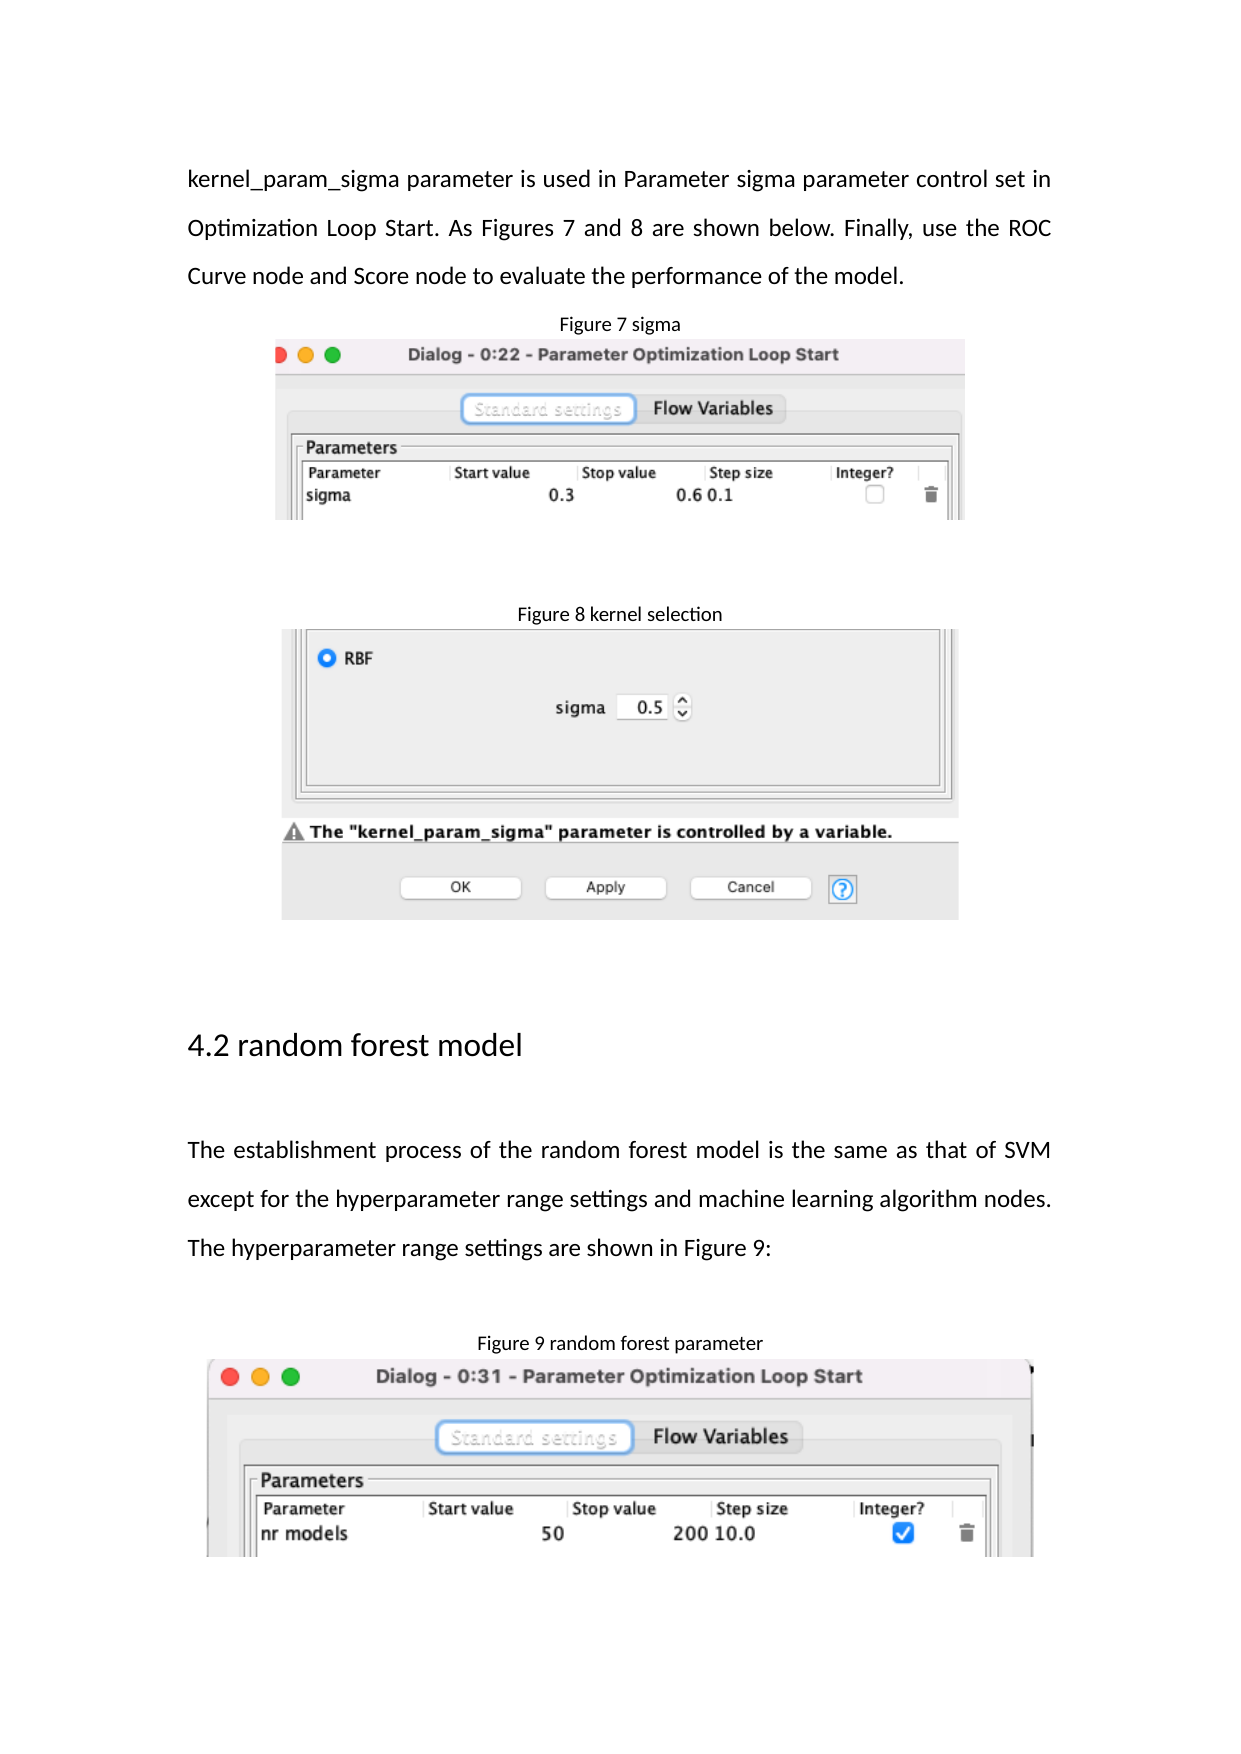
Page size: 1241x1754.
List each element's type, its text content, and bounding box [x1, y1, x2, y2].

text Figure 7 sigma [187, 307, 1053, 340]
picture [206, 1359, 1034, 1557]
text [187, 162, 1053, 292]
subtitle 4.2 random forest model [187, 1012, 1053, 1077]
text The establishment process of the random forest model is the same as that of SVM except for the hyperparameter range settings and machine learning algorithm nodes. The hyperparameter range settings are shown in Figure 9: [187, 1134, 1053, 1264]
picture [281, 629, 959, 920]
text Figure 9 random forest parameter [187, 1327, 1053, 1359]
picture [275, 339, 965, 520]
text Figure 8 kernel selection [187, 597, 1053, 630]
